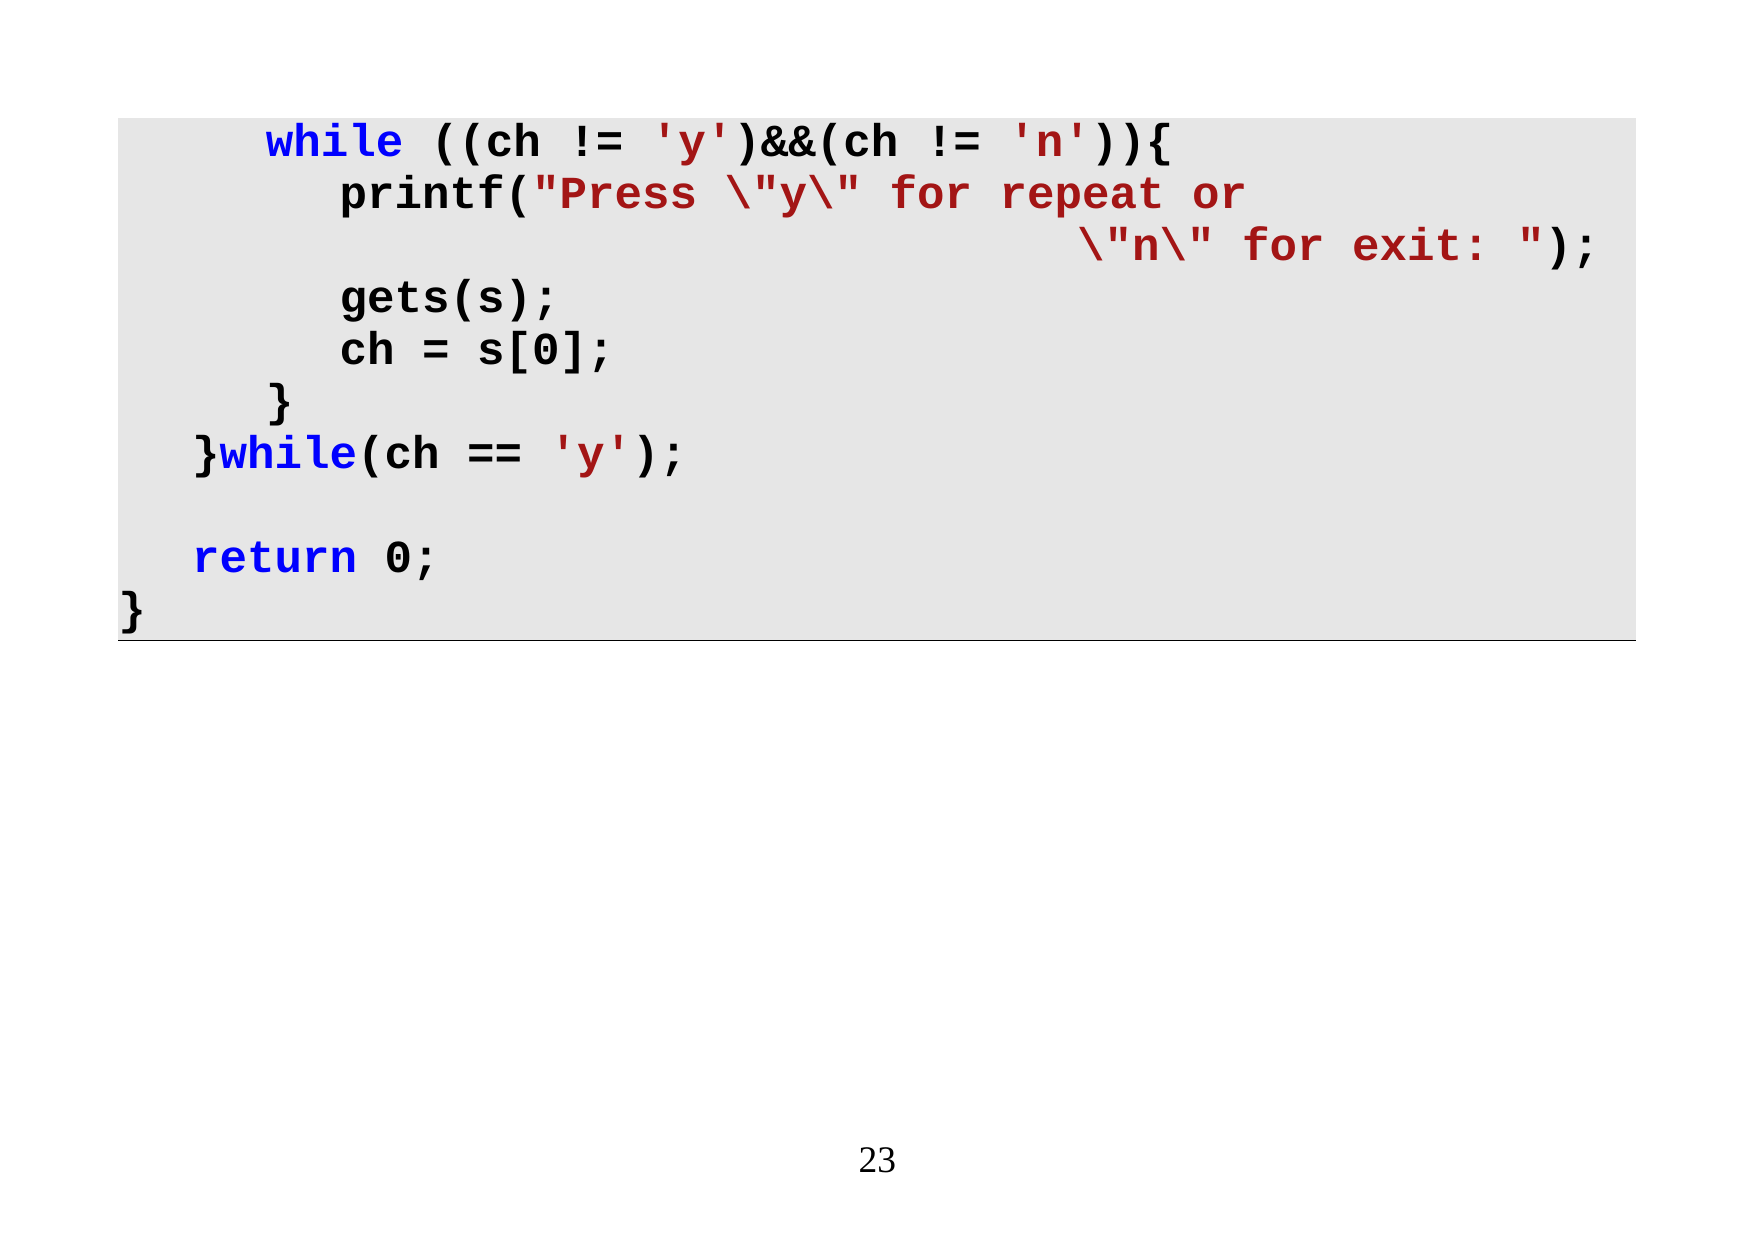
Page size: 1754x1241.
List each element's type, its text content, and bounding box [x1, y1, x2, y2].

text } [118, 586, 1636, 640]
text gets(s); [118, 274, 1636, 326]
text return 0; [118, 534, 1636, 586]
text while ((ch != 'y')&&(ch != 'n')){ [118, 118, 1636, 170]
text }while(ch == 'y'); [118, 430, 1636, 482]
text printf("Press \"y\" for repeat or [118, 170, 1636, 222]
text } [118, 378, 1636, 430]
text \"n\" for exit: "); [118, 222, 1636, 274]
text ch = s[0]; [118, 326, 1636, 378]
